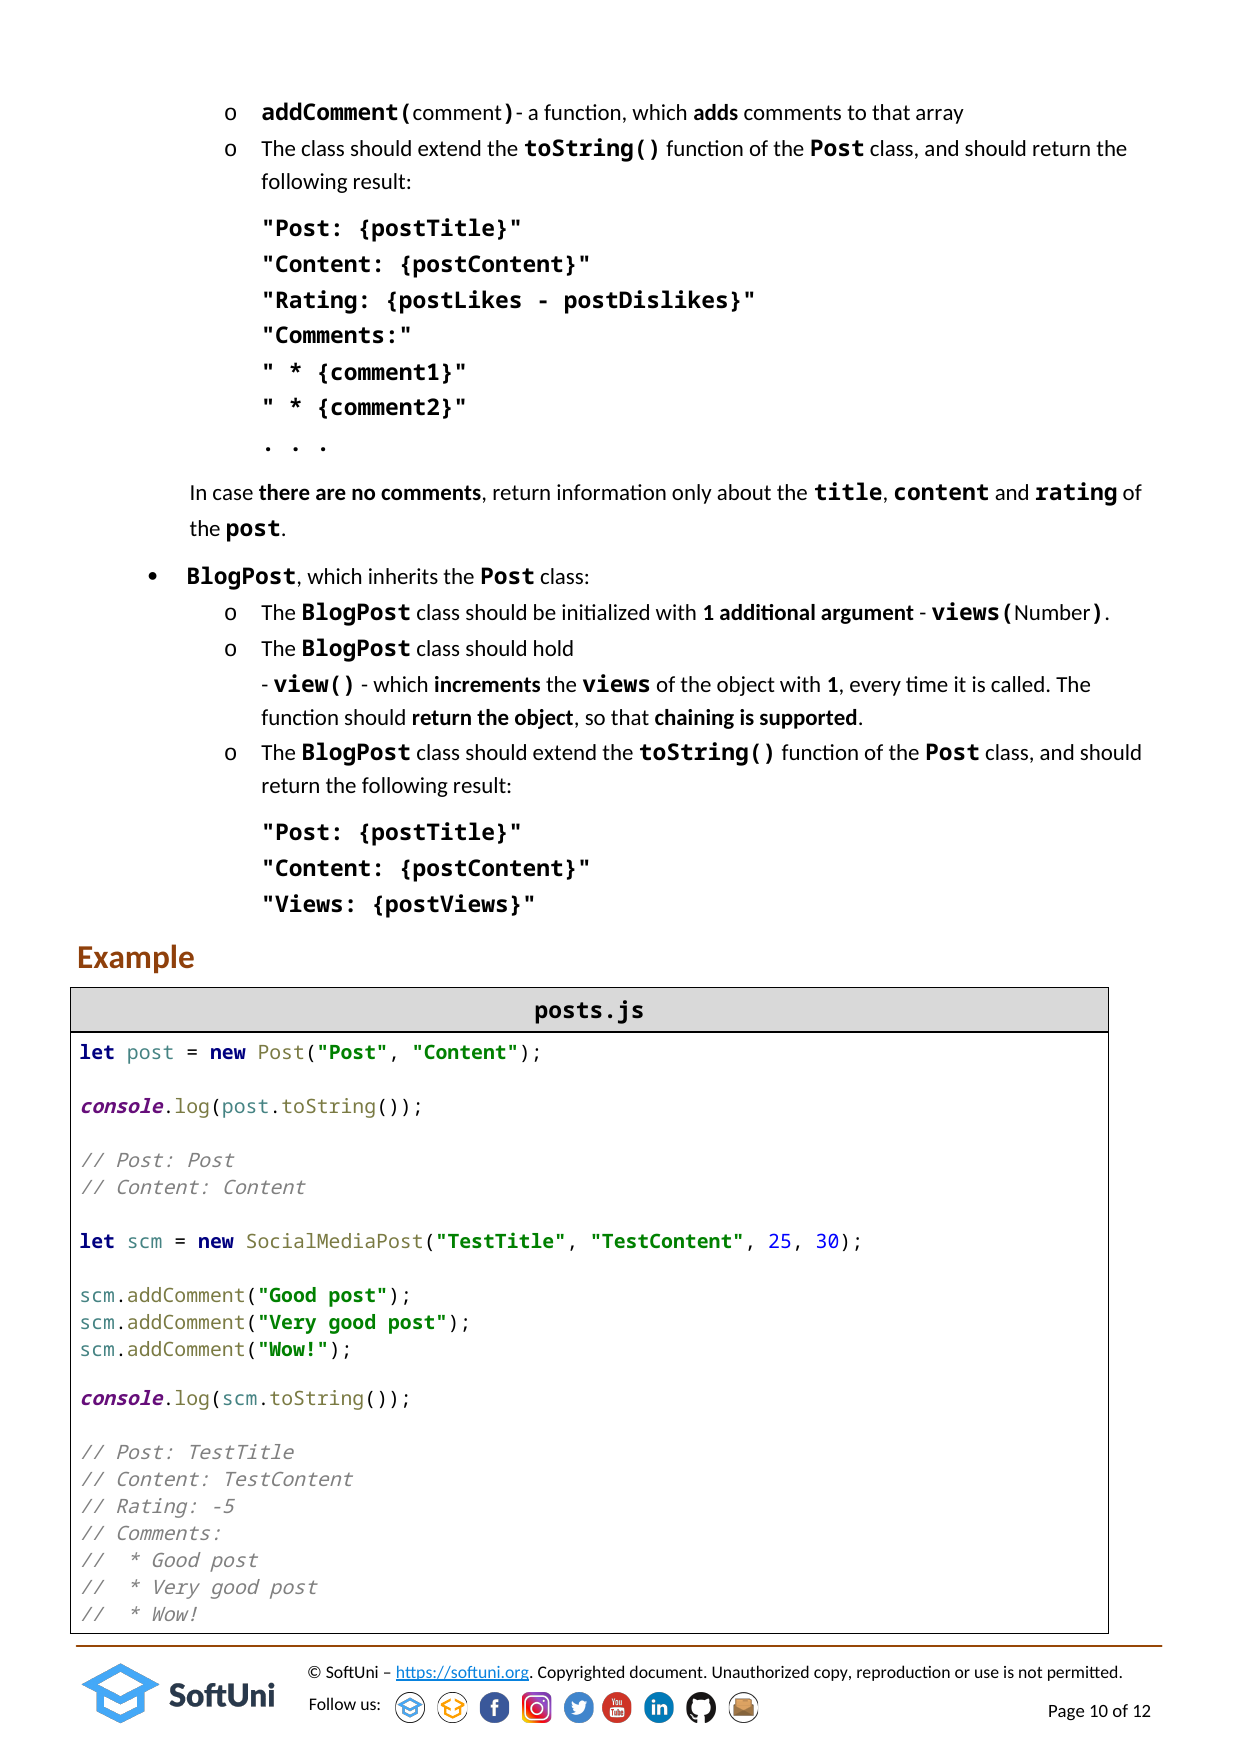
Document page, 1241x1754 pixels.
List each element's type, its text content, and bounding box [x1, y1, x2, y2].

text In case there are no comments, return information only about the title, content and rating of the post. [189, 476, 1163, 543]
list The BlogPost class should hold [224, 632, 1163, 663]
text "Post: {postTitle}" "Content: {postContent}" "Views: {postViews}" [261, 816, 1163, 919]
list - view() - which increments the views of the object with 1, every time it is called. The function should return the object, so that chaining is supported. [261, 668, 1163, 732]
list The BlogPost class should extend the toString() function of the Post class, and should return the following result: [224, 736, 1163, 799]
picture [665, 1714, 674, 1723]
picture [602, 1692, 632, 1723]
table_cell let post = new Post("Post", "Content"); console.log(post.toString()); // Post: Post // Content: Content let scm = new SocialMediaPost("TestTitle", "TestContent", 25, 30); scm.addComment("Good post"); scm.addComment("Very good post"); scm.addComment("Wow!"); console.log(scm.toString()); // Post: TestTitle // Content: TestContent // Rating: -5 // Comments: // * Good post // * Very good post // * Wow! [71, 1033, 1108, 1633]
subtitle Example [77, 936, 1163, 977]
list BlogPost, which inherits the Post class: [149, 560, 1163, 591]
picture [564, 1692, 594, 1723]
list addComment(comment)- a function, which adds comments to that array [224, 95, 1163, 127]
picture [644, 1692, 653, 1701]
text "Post: {postTitle}" "Content: {postContent}" "Rating: {postLikes - postDislikes}" "Comments:" " * {comment1}" " * {comment2}" . . . [261, 212, 1163, 458]
table_header posts.js [71, 988, 1108, 1031]
picture [75, 1658, 281, 1729]
picture [479, 1692, 510, 1723]
picture [665, 1692, 674, 1701]
picture [644, 1714, 653, 1723]
picture [658, 1705, 667, 1714]
picture [395, 1692, 425, 1723]
picture [437, 1692, 468, 1723]
list The BlogPost class should be initialized with 1 additional argument - views(Number). [224, 596, 1163, 627]
picture [686, 1692, 716, 1723]
picture [728, 1692, 759, 1723]
picture [522, 1692, 552, 1723]
list The class should extend the toString() function of the Post class, and should return the following result: [224, 131, 1163, 195]
